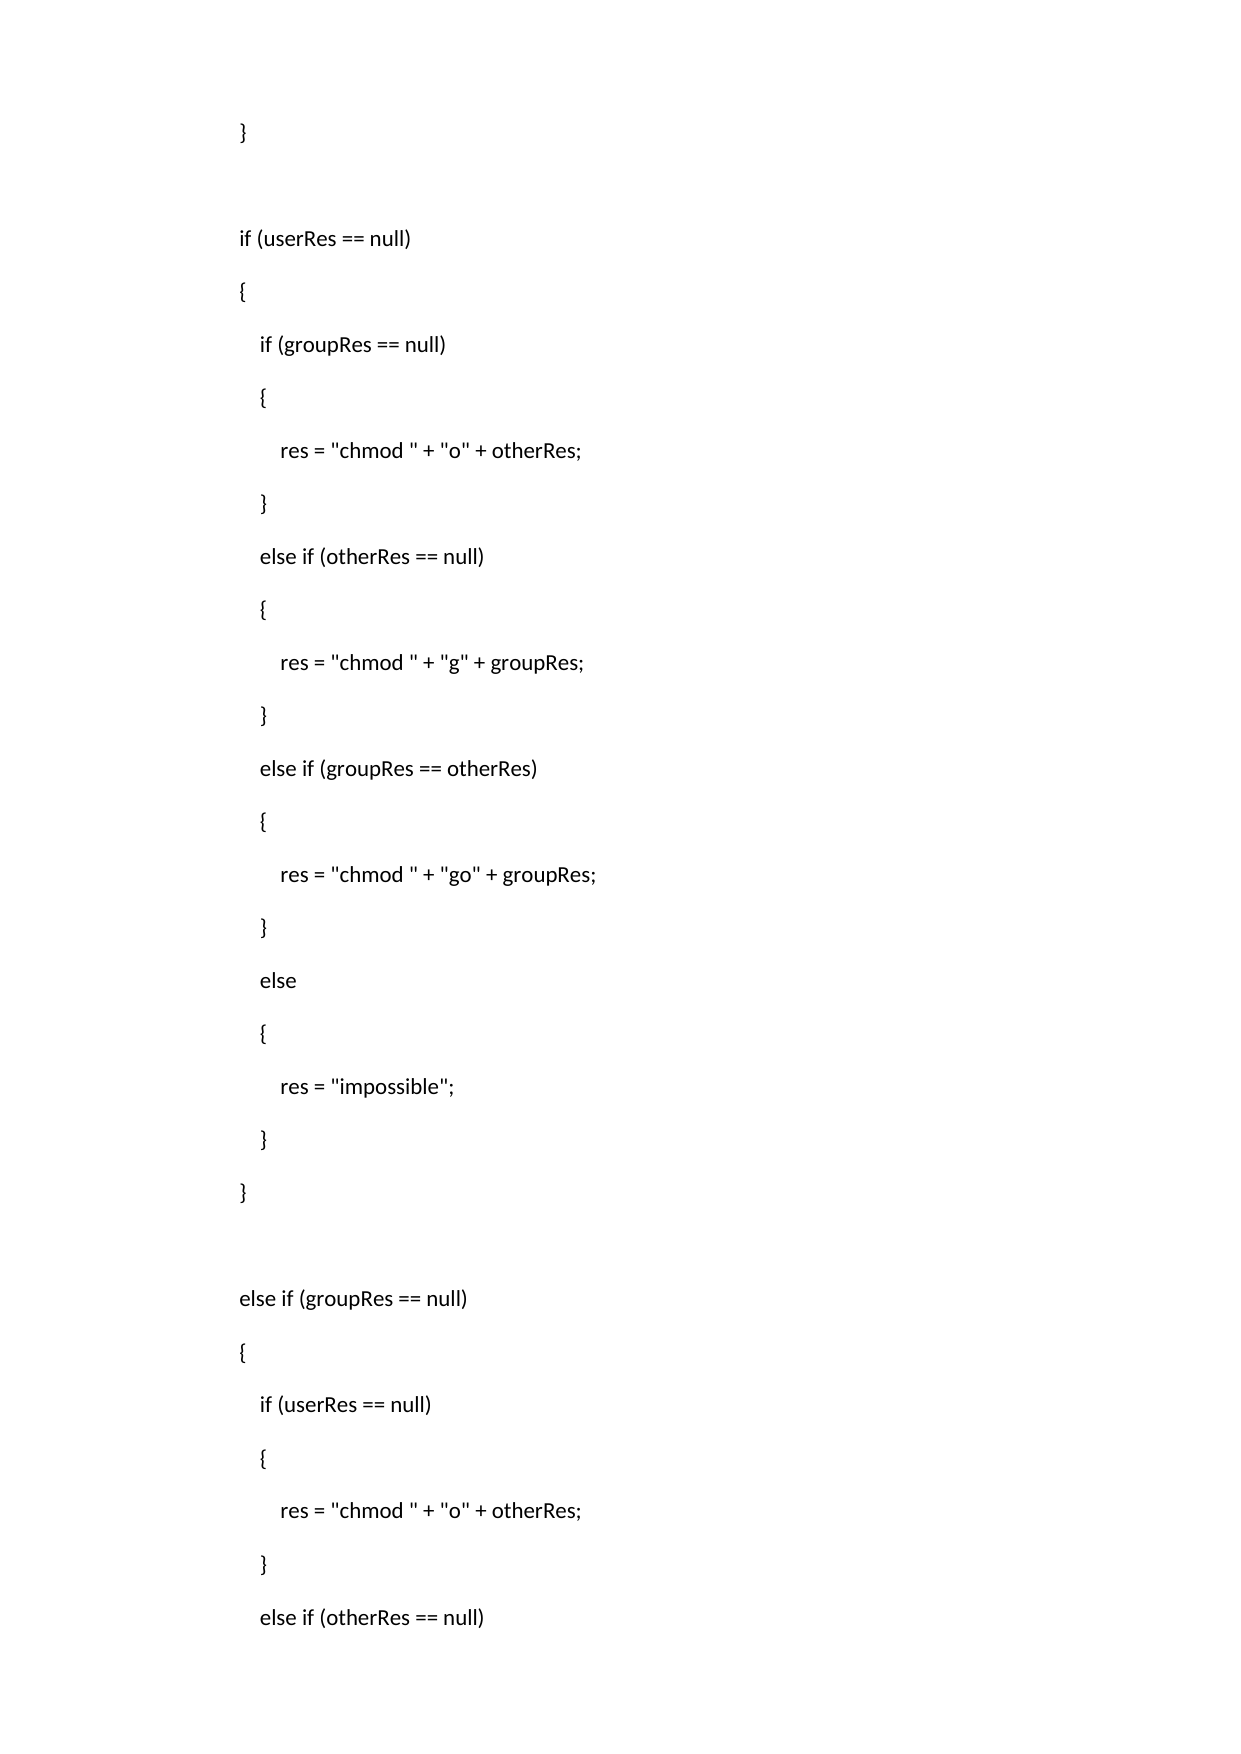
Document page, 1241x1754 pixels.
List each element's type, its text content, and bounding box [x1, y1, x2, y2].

text { [177, 277, 1152, 305]
text } [177, 1550, 1152, 1578]
text } [177, 489, 1152, 517]
text if (groupRes == null) [177, 330, 1152, 358]
text { [177, 1019, 1152, 1047]
text else [177, 966, 1152, 994]
text } [177, 1178, 1152, 1207]
text { [177, 383, 1152, 411]
text } [177, 118, 1152, 146]
text { [177, 595, 1152, 623]
text if (userRes == null) [177, 1391, 1152, 1419]
text else if (groupRes == otherRes) [177, 754, 1152, 782]
text if (userRes == null) [177, 224, 1152, 252]
text } [177, 701, 1152, 729]
text } [177, 1126, 1152, 1153]
text else if (groupRes == null) [177, 1284, 1152, 1313]
text res = "chmod " + "o" + otherRes; [177, 436, 1152, 464]
text res = "chmod " + "g" + groupRes; [177, 648, 1152, 676]
text { [177, 1338, 1152, 1366]
text else if (otherRes == null) [177, 1603, 1152, 1631]
text res = "chmod " + "o" + otherRes; [177, 1497, 1152, 1525]
text { [177, 1444, 1152, 1472]
text else if (otherRes == null) [177, 542, 1152, 570]
text { [177, 807, 1152, 835]
text } [177, 913, 1152, 941]
text res = "impossible"; [177, 1072, 1152, 1101]
text res = "chmod " + "go" + groupRes; [177, 860, 1152, 888]
